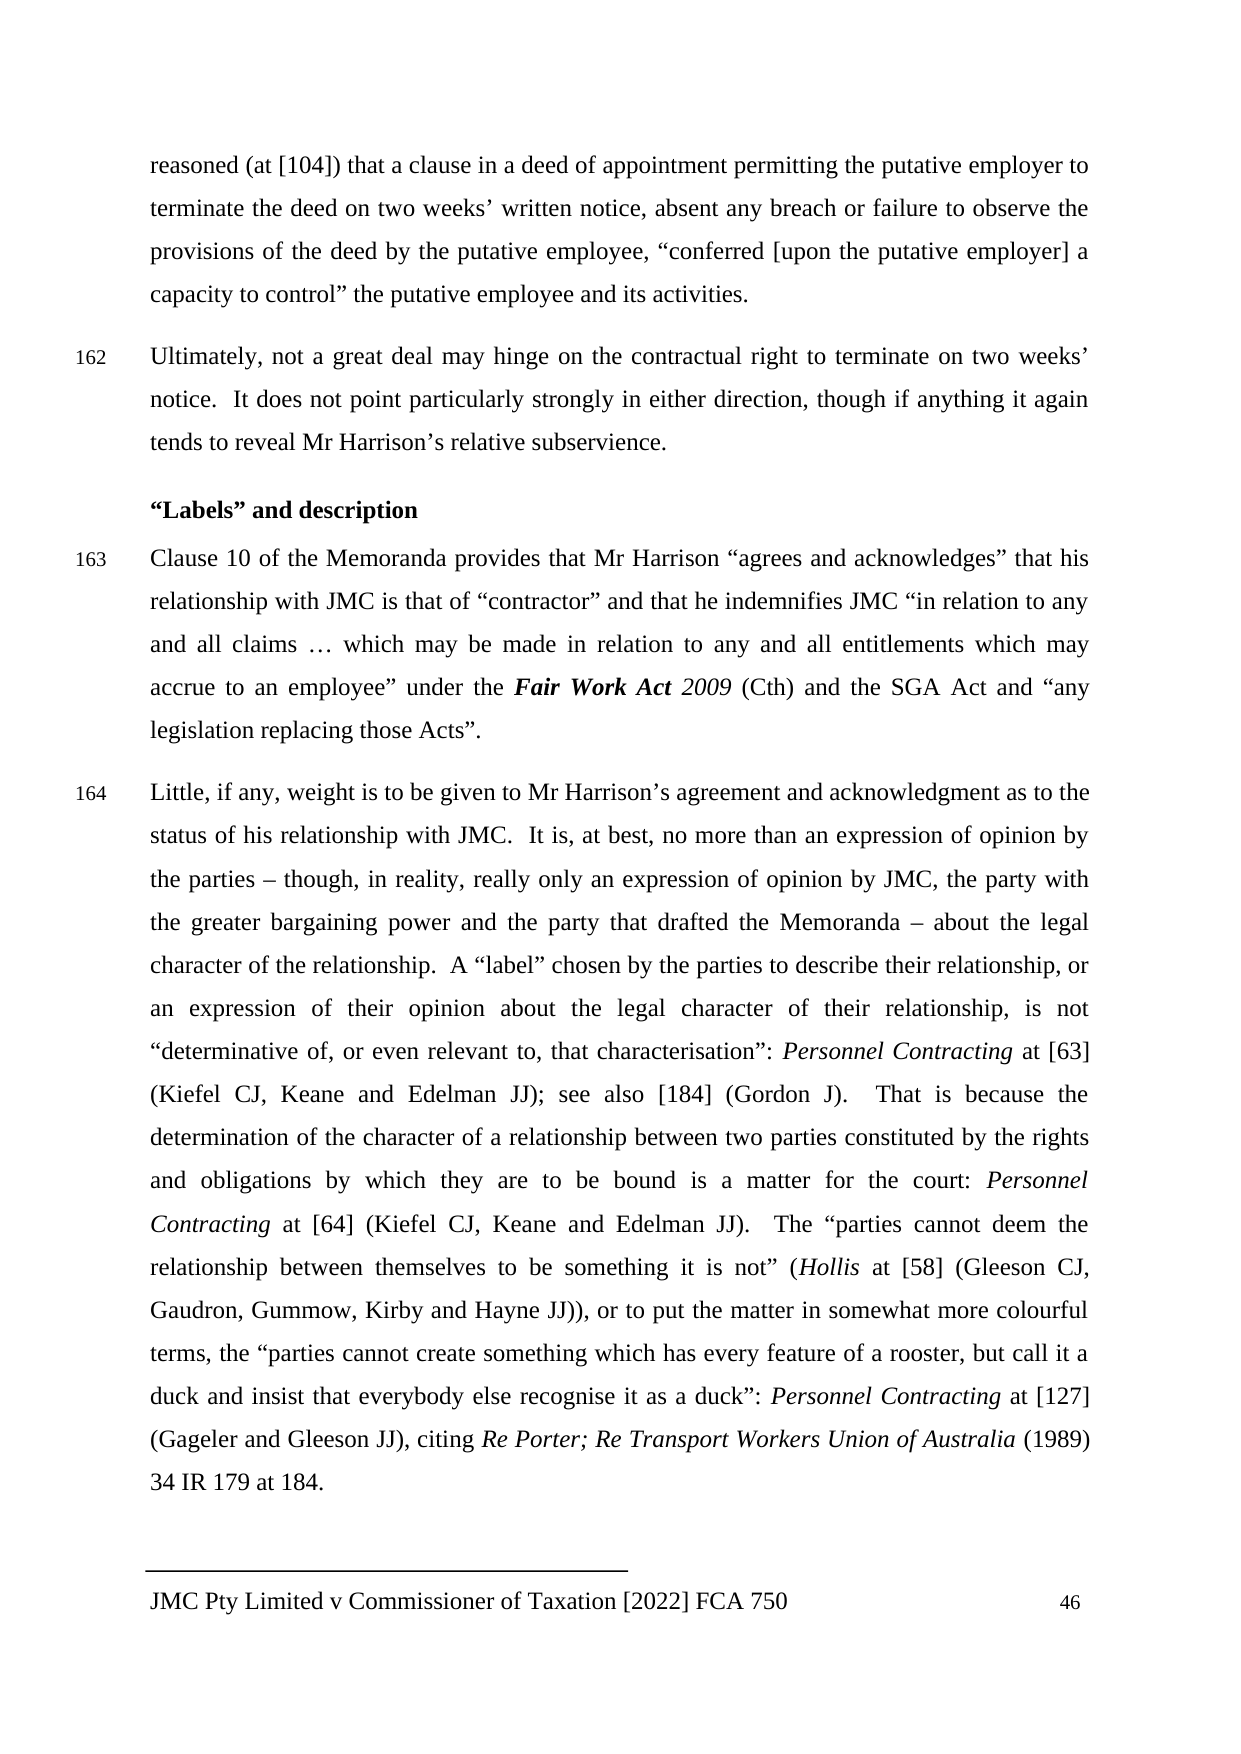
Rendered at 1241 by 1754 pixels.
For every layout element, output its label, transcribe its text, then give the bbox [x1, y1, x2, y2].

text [75, 150, 1090, 308]
subtitle “Labels” and description [150, 496, 1090, 524]
text Little, if any, weight is to be given to Mr Harrison’s agreement and acknowledgment as to the status of his relationship with JMC. It is, at best, no more than an expression of opinion by the parties – though, in reality, really only an expression of opinion by JMC, the party with the greater bargaining power and the party that drafted the Memoranda – about the legal character of the relationship. A “label” chosen by the parties to describe their relationship, or an expression of their opinion about the legal character of their relationship, is not “determinative of, or even relevant to, that characterisation”: Personnel Contracting at [63] (Kiefel CJ, Keane and Edelman JJ); see also [184] (Gordon J). That is because the determination of the character of a relationship between two parties constituted by the rights and obligations by which they are to be bound is a matter for the court: Personnel Contracting at [64] (Kiefel CJ, Keane and Edelman JJ). The “parties cannot deem the relationship between themselves to be something it is not” (Hollis at [58] (Gleeson CJ, Gaudron, Gummow, Kirby and Hayne JJ)), or to put the matter in somewhat more colourful terms, the “parties cannot create something which has every feature of a rooster, but call it a duck and insist that everybody else recognise it as a duck”: Personnel Contracting at [127] (Gageler and Gleeson JJ), citing Re Porter; Re Transport Workers Union of Australia (1989) 34 IR 179 at 184. [75, 777, 1090, 1496]
text Clause 10 of the Memoranda provides that Mr Harrison “agrees and acknowledges” that his relationship with JMC is that of “contractor” and that he indemnifies JMC “in relation to any and all claims … which may be made in relation to any and all entitlements which may accrue to an employee” under the Fair Work Act 2009 (Cth) and the SGA Act and “any legislation replacing those Acts”. [75, 543, 1090, 744]
text Ultimately, not a great deal may hinge on the contractual right to terminate on two weeks’ notice. It does not point particularly strongly in either direction, though if anything it again tends to reveal Mr Harrison’s relative subservience. [75, 341, 1090, 456]
